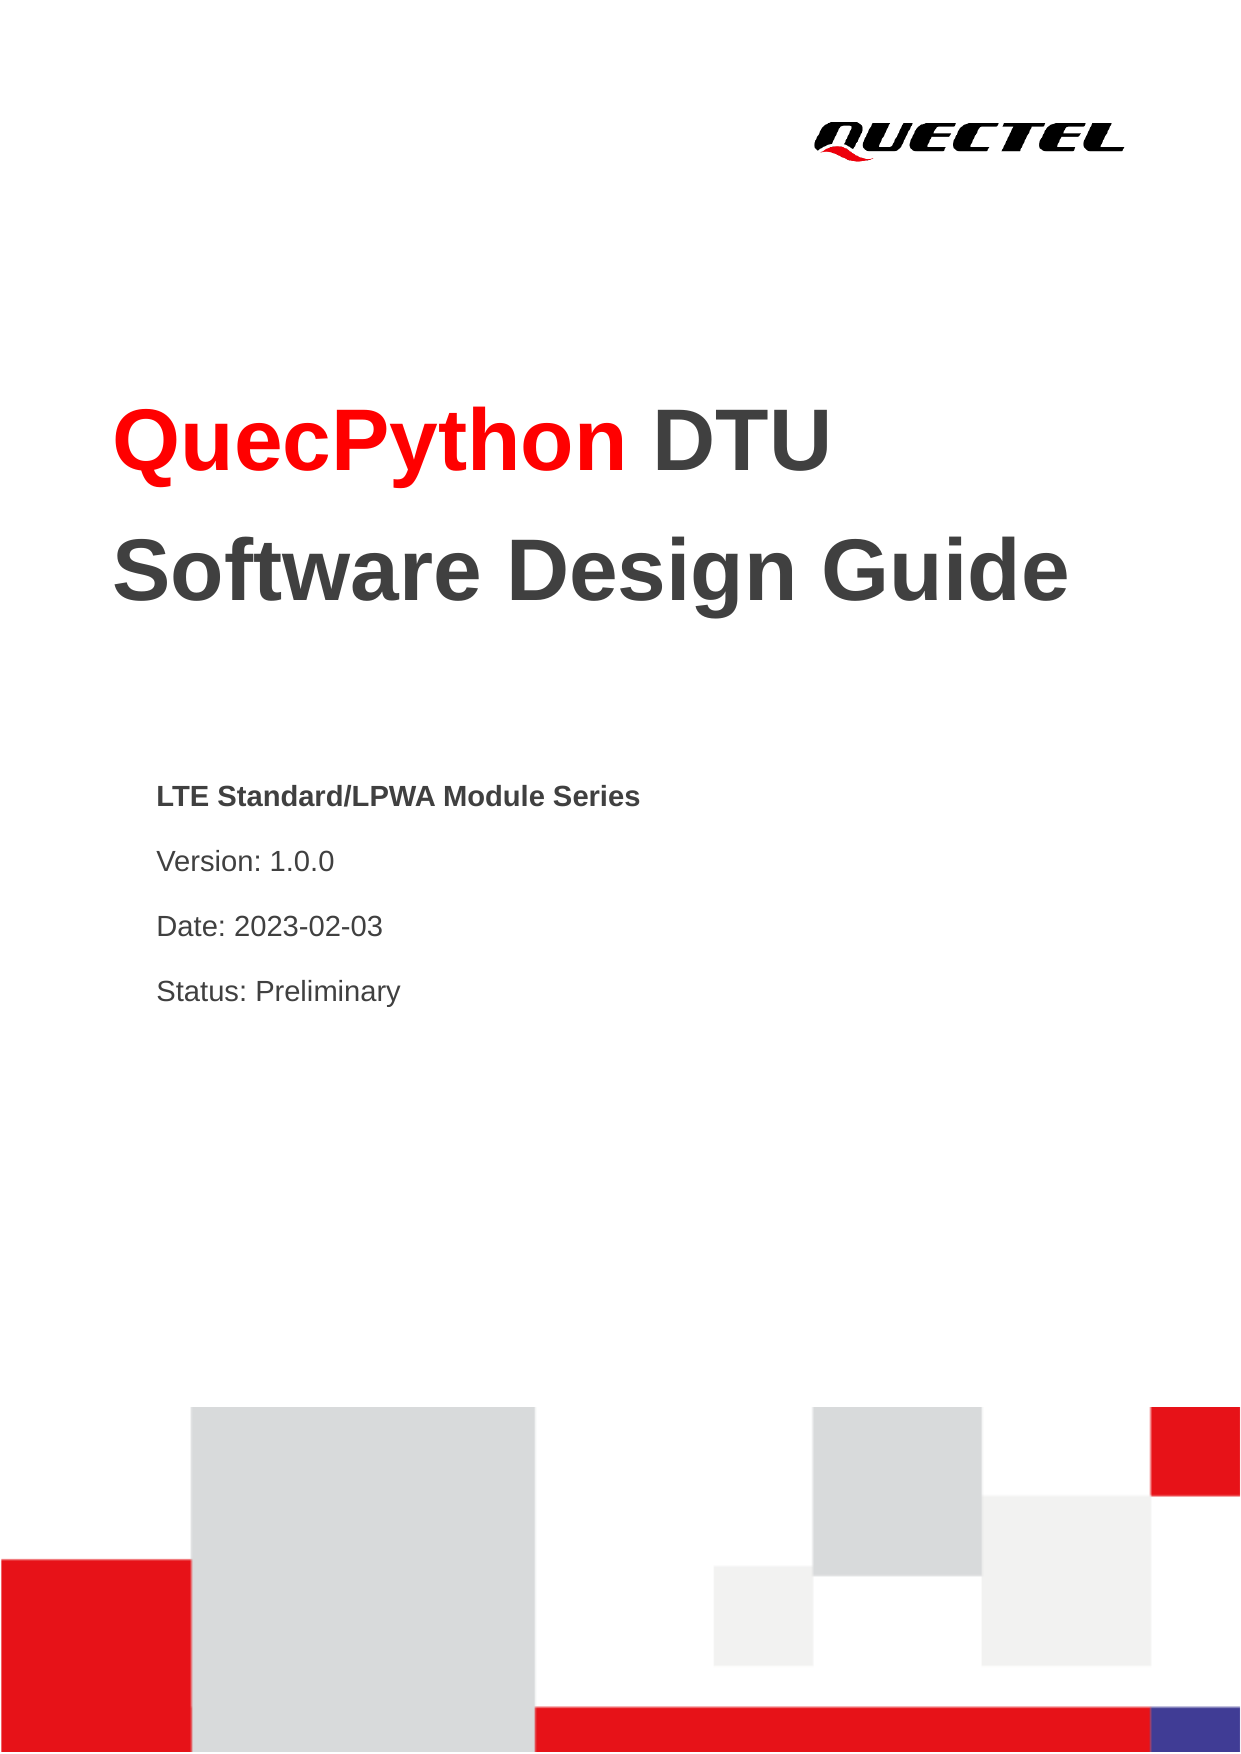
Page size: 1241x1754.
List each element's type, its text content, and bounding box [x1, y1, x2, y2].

picture [1, 1407, 1241, 1752]
text Version: 1.0.0 [112, 828, 1128, 893]
text LTE Standard/LPWA Module Series [112, 763, 1128, 828]
text QuecPython DTU Software Design Guide [112, 373, 1128, 633]
text Status: Preliminary [112, 958, 1128, 1023]
picture [804, 113, 1133, 169]
text Date: 2023-02-03 [112, 893, 1128, 958]
